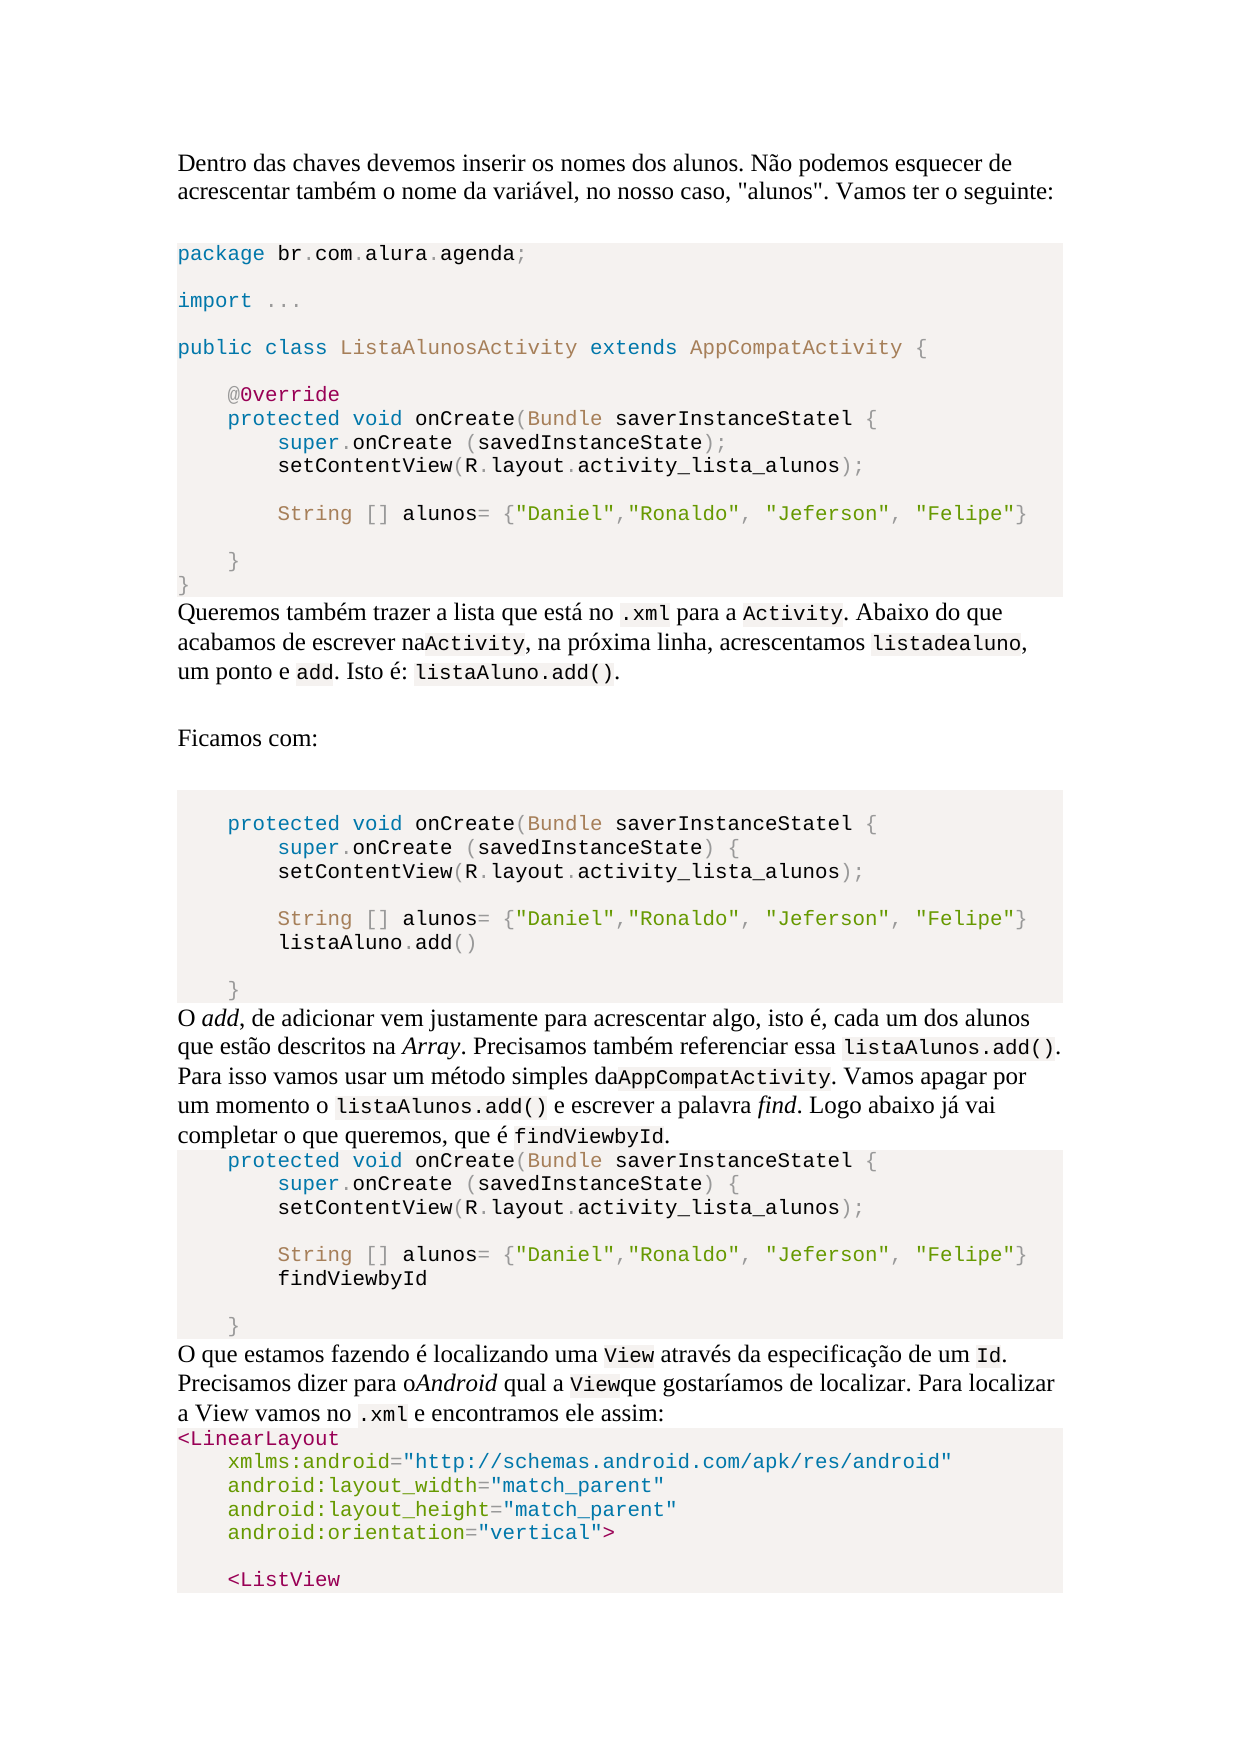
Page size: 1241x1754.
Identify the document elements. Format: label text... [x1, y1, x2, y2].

text xmlms:android="http://schemas.android.com/apk/res/android" [177, 1451, 1063, 1475]
text android:orientation="vertical"> [177, 1522, 1063, 1546]
text } [177, 550, 1063, 574]
text super.onCreate (savedInstanceState) { [177, 837, 1063, 861]
text android:layout_height="match_parent" [177, 1498, 1063, 1522]
text import ... [177, 290, 1063, 313]
text protected void onCreate(Bundle saverInstanceStatel { [177, 1150, 1063, 1173]
text Queremos também trazer a lista que está no .xml para a Activity. Abaixo do que acabamos de escrever naActivity, na próxima linha, acrescentamos listadealuno, um ponto e add. Isto é: listaAluno.add(). [177, 597, 1063, 686]
text package br.com.alura.agenda; [177, 243, 1063, 266]
text findViewbyId [177, 1268, 1063, 1292]
text <LinearLayout [177, 1428, 1063, 1451]
text <ListView [177, 1569, 1063, 1593]
text @0verride [177, 384, 1063, 408]
text protected void onCreate(Bundle saverInstanceStatel { [177, 813, 1063, 837]
text setContentView(R.layout.activity_lista_alunos); [177, 1197, 1063, 1221]
text String [] alunos= {"Daniel","Ronaldo", "Jeferson", "Felipe"} [177, 1244, 1063, 1268]
text } [177, 979, 1063, 1003]
text Ficamos com: [177, 723, 1063, 752]
text listaAluno.add() [177, 932, 1063, 955]
text } [177, 574, 1063, 597]
text Dentro das chaves devemos inserir os nomes dos alunos. Não podemos esquecer de acrescentar também o nome da variável, no nosso caso, "alunos". Vamos ter o seguinte: [177, 148, 1063, 205]
text setContentView(R.layout.activity_lista_alunos); [177, 861, 1063, 884]
text O add, de adicionar vem justamente para acrescentar algo, isto é, cada um dos alunos que estão descritos na Array. Precisamos também referenciar essa listaAlunos.add(). Para isso vamos usar um método simples daAppCompatActivity. Vamos apagar por um momento o listaAlunos.add() e escrever a palavra find. Logo abaixo já vai completar o que queremos, que é findViewbyId. [177, 1003, 1063, 1150]
text O que estamos fazendo é localizando uma View através da especificação de um Id. Precisamos dizer para oAndroid qual a Viewque gostaríamos de localizar. Para localizar a View vamos no .xml e encontramos ele assim: [177, 1339, 1063, 1428]
text String [] alunos= {"Daniel","Ronaldo", "Jeferson", "Felipe"} [177, 503, 1063, 526]
text setContentView(R.layout.activity_lista_alunos); [177, 455, 1063, 479]
text super.onCreate (savedInstanceState); [177, 432, 1063, 455]
text android:layout_width="match_parent" [177, 1475, 1063, 1498]
text protected void onCreate(Bundle saverInstanceStatel { [177, 408, 1063, 432]
text super.onCreate (savedInstanceState) { [177, 1173, 1063, 1197]
text String [] alunos= {"Daniel","Ronaldo", "Jeferson", "Felipe"} [177, 908, 1063, 932]
text public class ListaAlunosActivity extends AppCompatActivity { [177, 337, 1063, 361]
text } [177, 1315, 1063, 1339]
